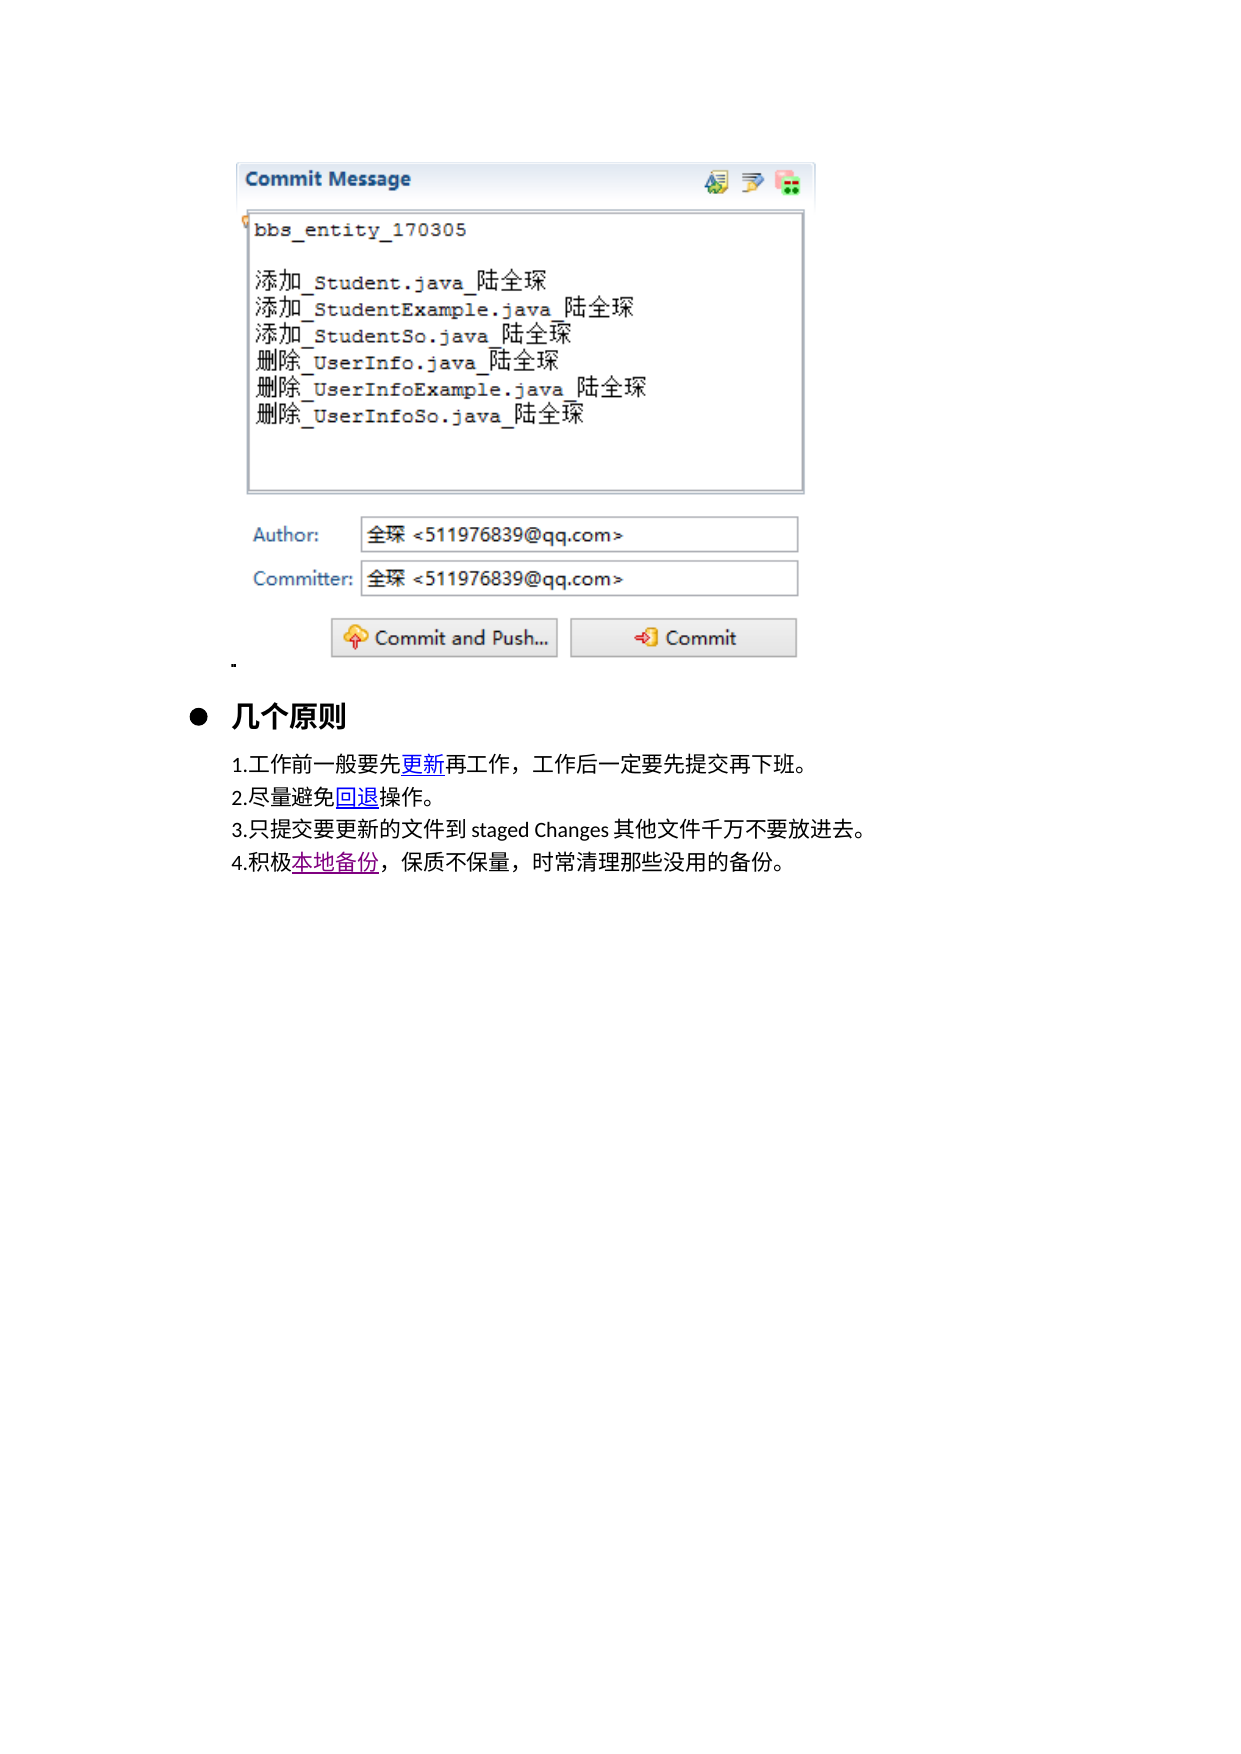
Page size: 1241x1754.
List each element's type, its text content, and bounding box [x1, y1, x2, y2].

list 积极本地备份，保质不保量，时常清理那些没用的备份。 [187, 844, 1053, 877]
list 工作前一般要先更新再工作，工作后一定要先提交再下班。 [187, 747, 1053, 779]
list 几个原则 [187, 682, 1053, 747]
list 尽量避免回退操作。 [187, 779, 1053, 812]
picture [231, 162, 816, 667]
list 只提交要更新的文件到staged Changes其他文件千万不要放进去。 [187, 812, 1053, 844]
